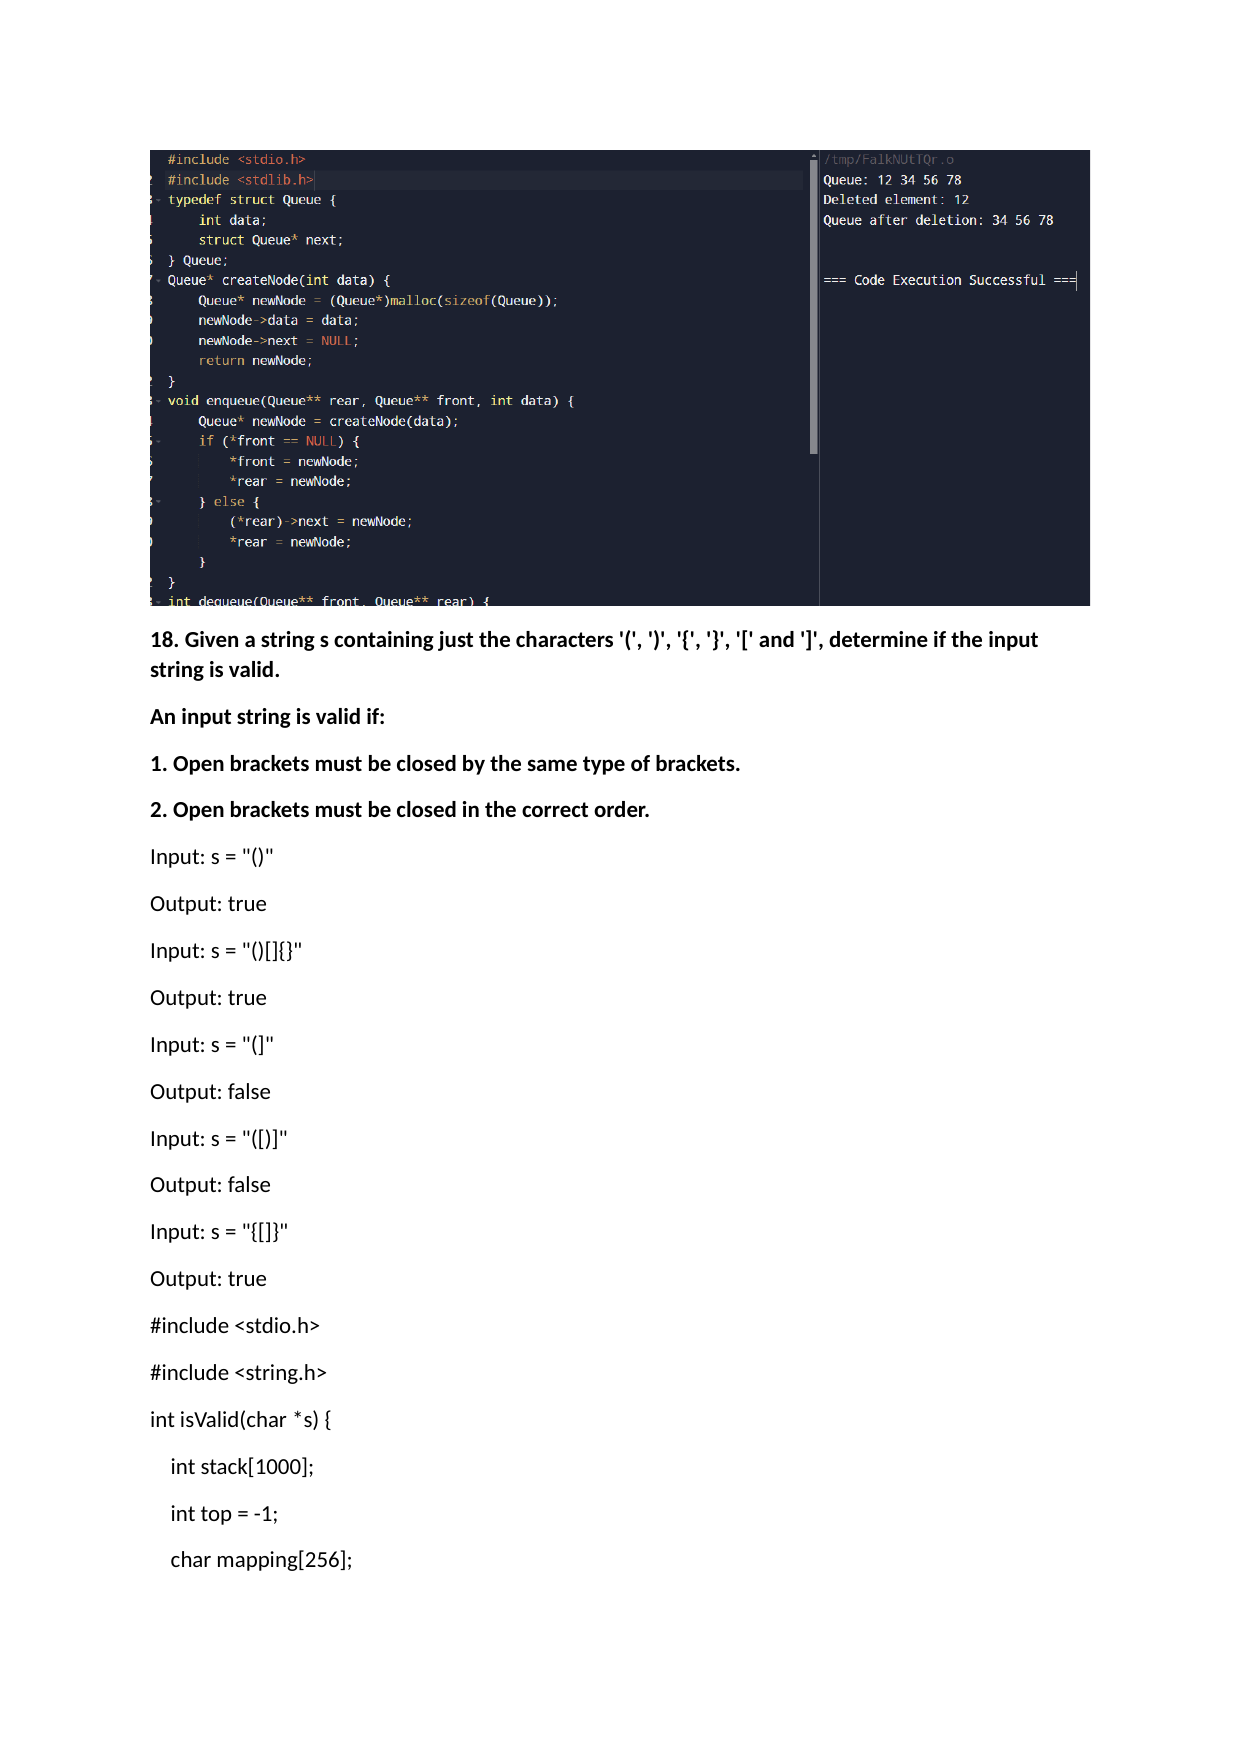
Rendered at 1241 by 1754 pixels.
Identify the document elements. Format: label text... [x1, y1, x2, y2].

text 2. Open brackets must be closed in the correct order. [150, 796, 1090, 823]
text Output: false [150, 1171, 1090, 1198]
text int stack[1000]; [150, 1452, 1090, 1480]
text An input string is valid if: [150, 702, 1090, 730]
text Output: false [150, 1077, 1090, 1105]
text 18. Given a string s containing just the characters '(', ')', '{', '}', '[' and ']', determine if the input string is valid. [150, 625, 1090, 683]
text Input: s = "()" [150, 842, 1090, 870]
text int top = -1; [150, 1499, 1090, 1527]
text Output: true [150, 1264, 1090, 1292]
text Output: true [150, 983, 1090, 1011]
text char mapping[256]; [150, 1546, 1090, 1573]
text int isValid(char *s) { [150, 1405, 1090, 1433]
text Input: s = "()[]{}" [150, 936, 1090, 964]
text Output: true [150, 889, 1090, 917]
text Input: s = "([)]" [150, 1124, 1090, 1152]
text 1. Open brackets must be closed by the same type of brackets. [150, 749, 1090, 777]
text Input: s = "(]" [150, 1030, 1090, 1058]
text #include <string.h> [150, 1358, 1090, 1386]
text #include <stdio.h> [150, 1311, 1090, 1339]
picture [150, 150, 1091, 606]
text Input: s = "{[]}" [150, 1217, 1090, 1245]
